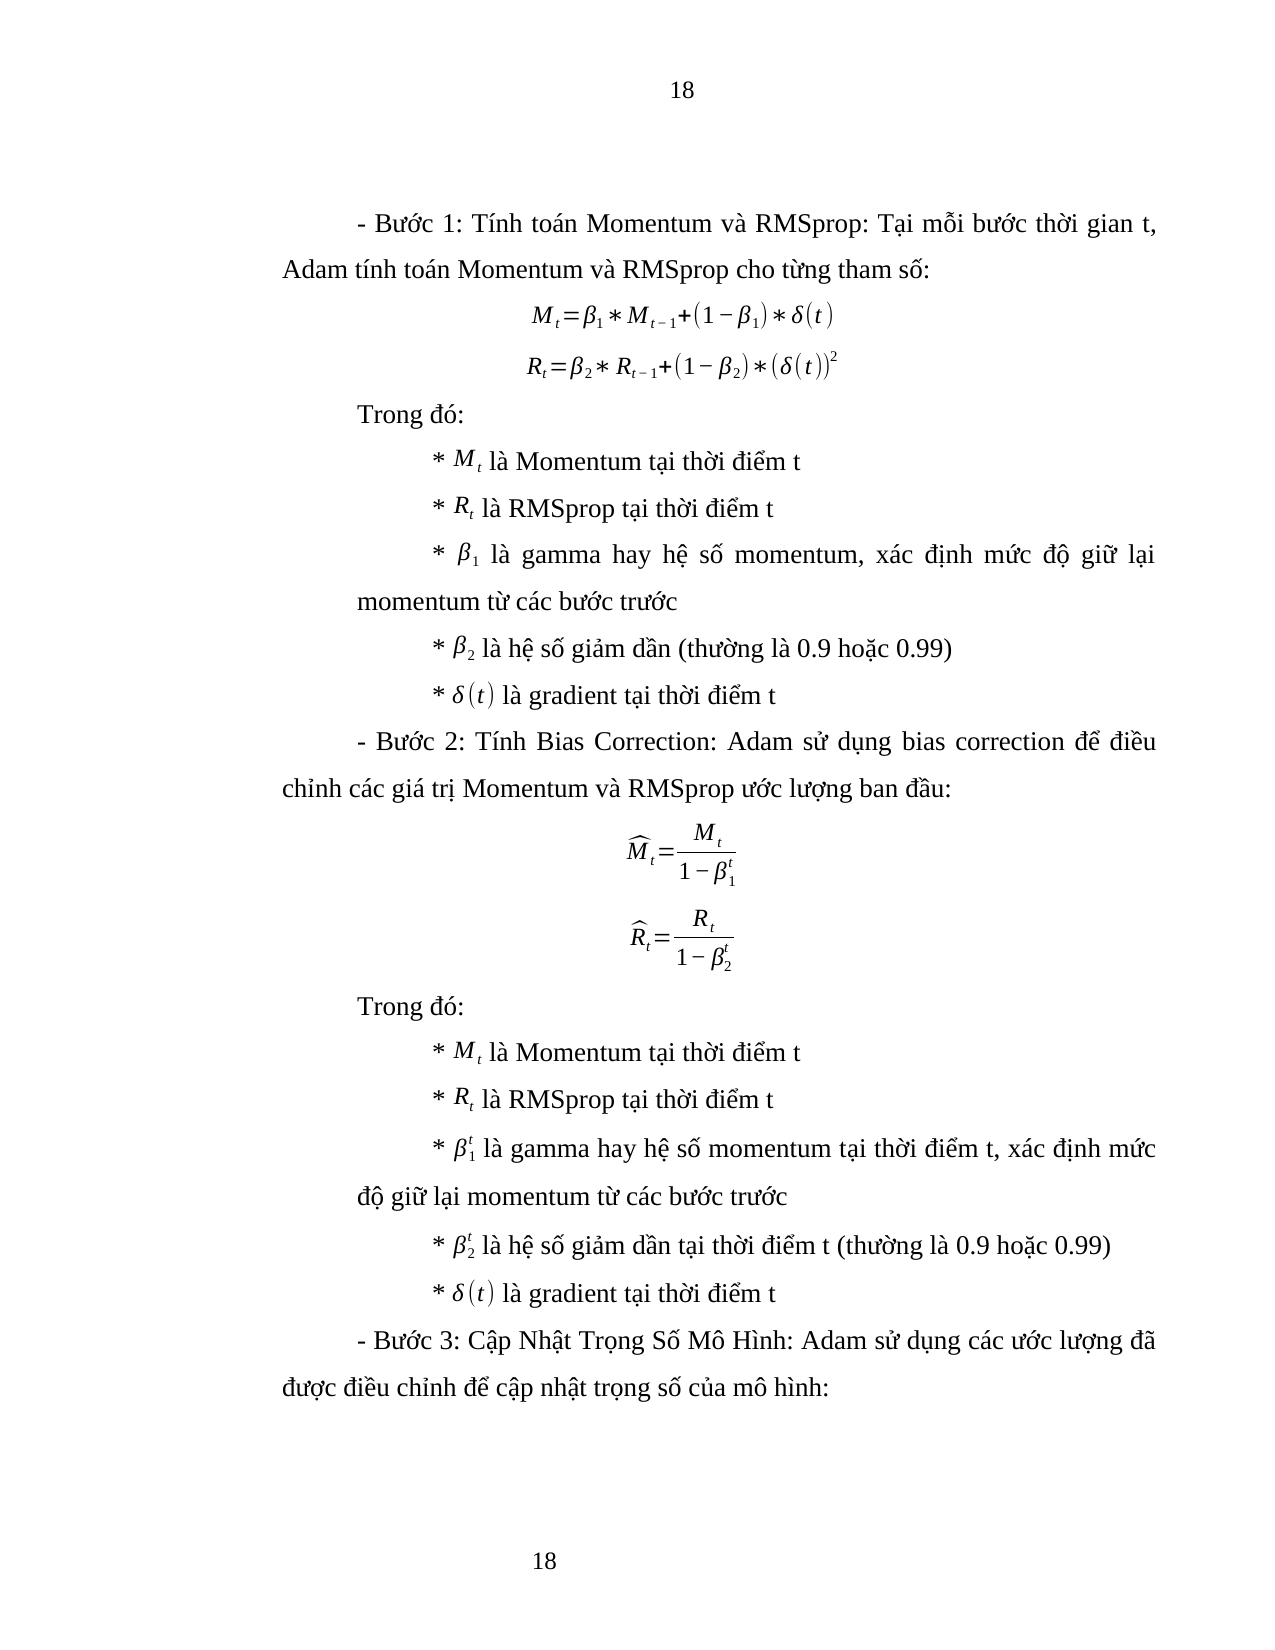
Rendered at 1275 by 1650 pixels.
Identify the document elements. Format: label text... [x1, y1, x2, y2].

text * là gradient tại thời điểm t [357, 679, 1157, 710]
text Trong đó: [282, 990, 1157, 1021]
text * là Momentum tại thời điểm t [207, 445, 1157, 476]
text * là RMSprop tại thời điểm t [207, 492, 1157, 523]
text - Bước 2: Tính Bias Correction: Adam sử dụng bias correction để điều chỉnh các giá trị Momentum và RMSprop ước lượng ban đầu: [282, 726, 1157, 803]
text * là hệ số giảm dần tại thời điểm t (thường là 0.9 hoặc 0.99) [357, 1227, 1157, 1262]
text * là gradient tại thời điểm t [357, 1278, 1157, 1309]
text Trong đó: [207, 398, 1157, 429]
text * là gamma hay hệ số momentum tại thời điểm t, xác định mức độ giữ lại momentum từ các bước trước [357, 1130, 1157, 1212]
text * là hệ số giảm dần (thường là 0.9 hoặc 0.99) [357, 632, 1157, 663]
text * là Momentum tại thời điểm t [207, 1036, 1157, 1068]
text - Bước 1: Tính toán Momentum và RMSprop: Tại mỗi bước thời gian t, Adam tính toán Momentum và RMSprop cho từng tham số: [282, 207, 1157, 284]
text * là gamma hay hệ số momentum, xác định mức độ giữ lại momentum từ các bước trước [357, 538, 1157, 616]
text - Bước 3: Cập Nhật Trọng Số Mô Hình: Adam sử dụng các ước lượng đã được điều chỉnh để cập nhật trọng số của mô hình: [282, 1324, 1157, 1402]
text * là RMSprop tại thời điểm t [207, 1083, 1157, 1114]
